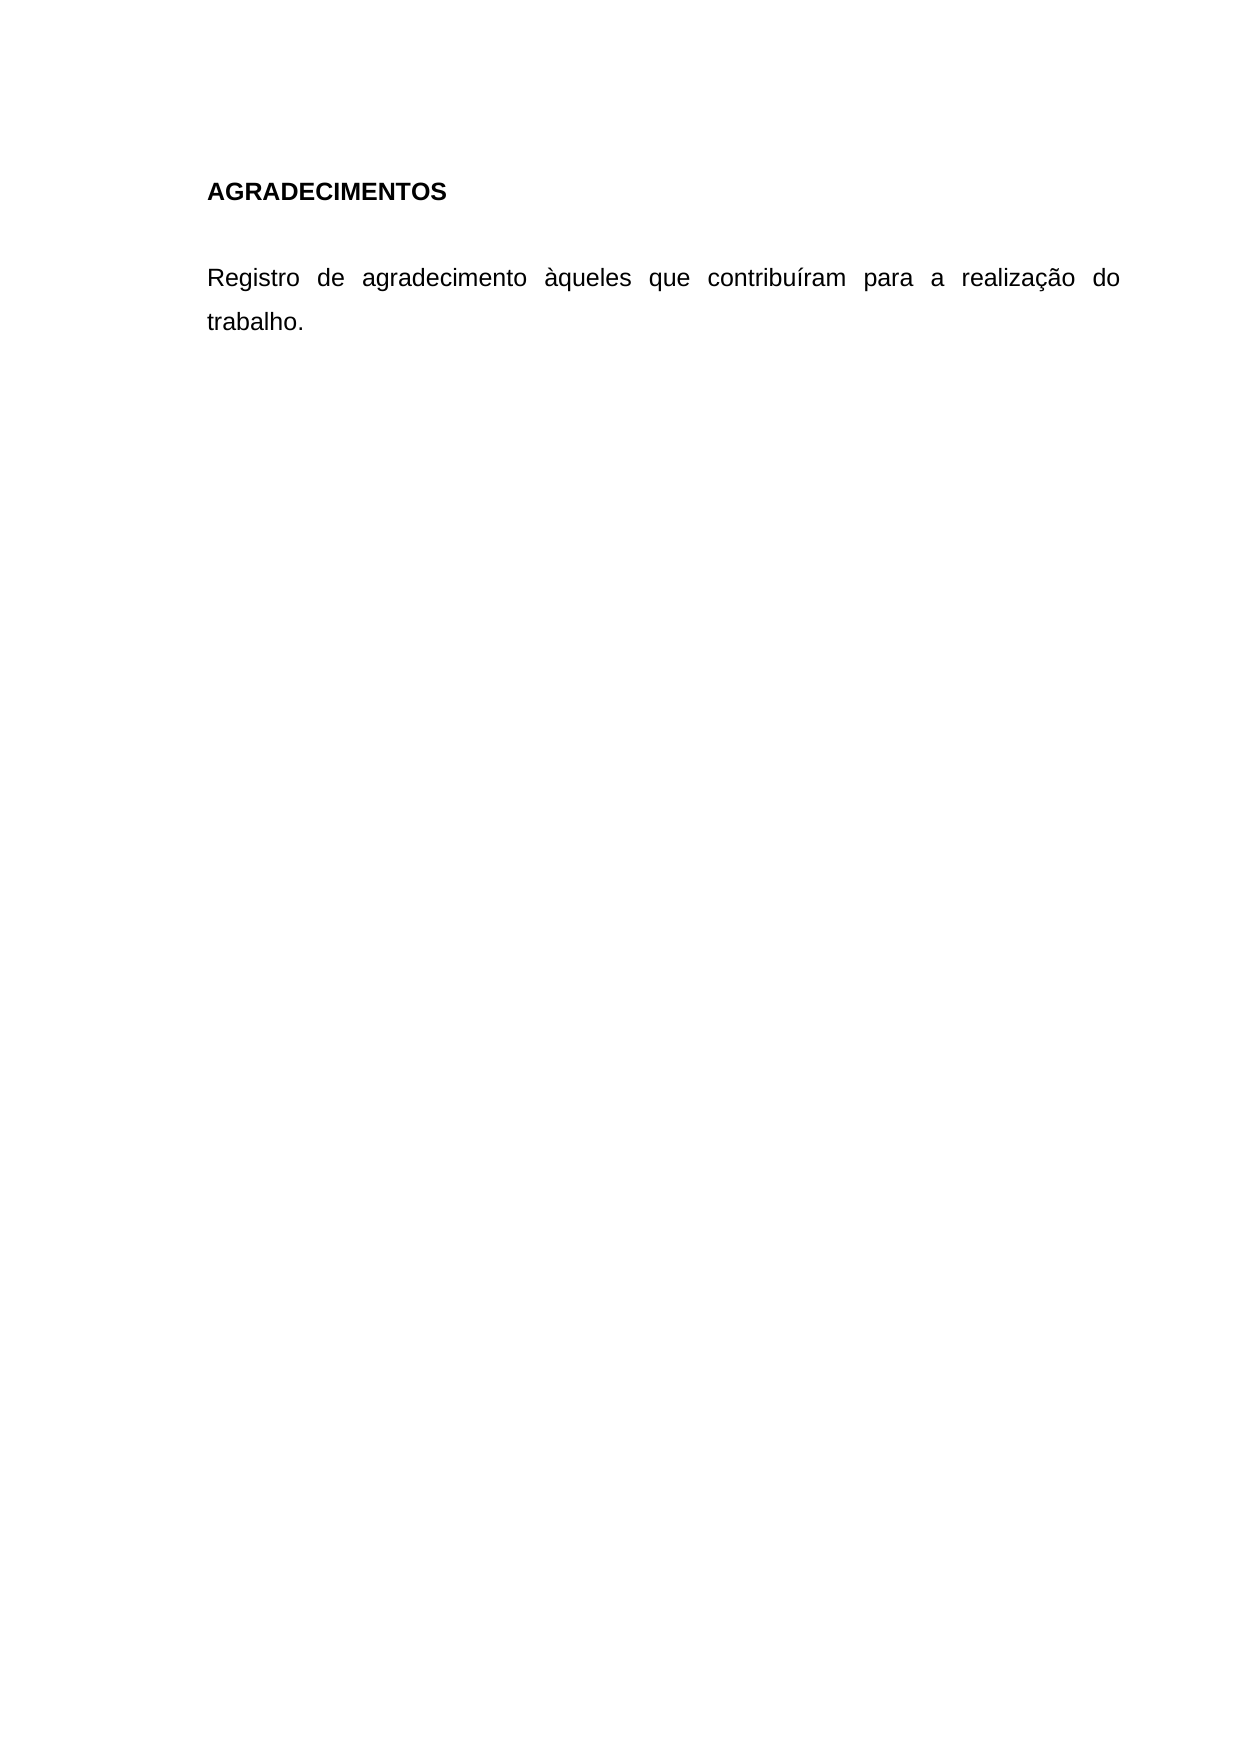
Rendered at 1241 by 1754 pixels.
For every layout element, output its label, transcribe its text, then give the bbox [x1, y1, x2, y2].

text Registro de agradecimento àqueles que contribuíram para a realização do trabalho. [207, 263, 1122, 335]
text AGRADECIMENTOS [207, 177, 1122, 206]
